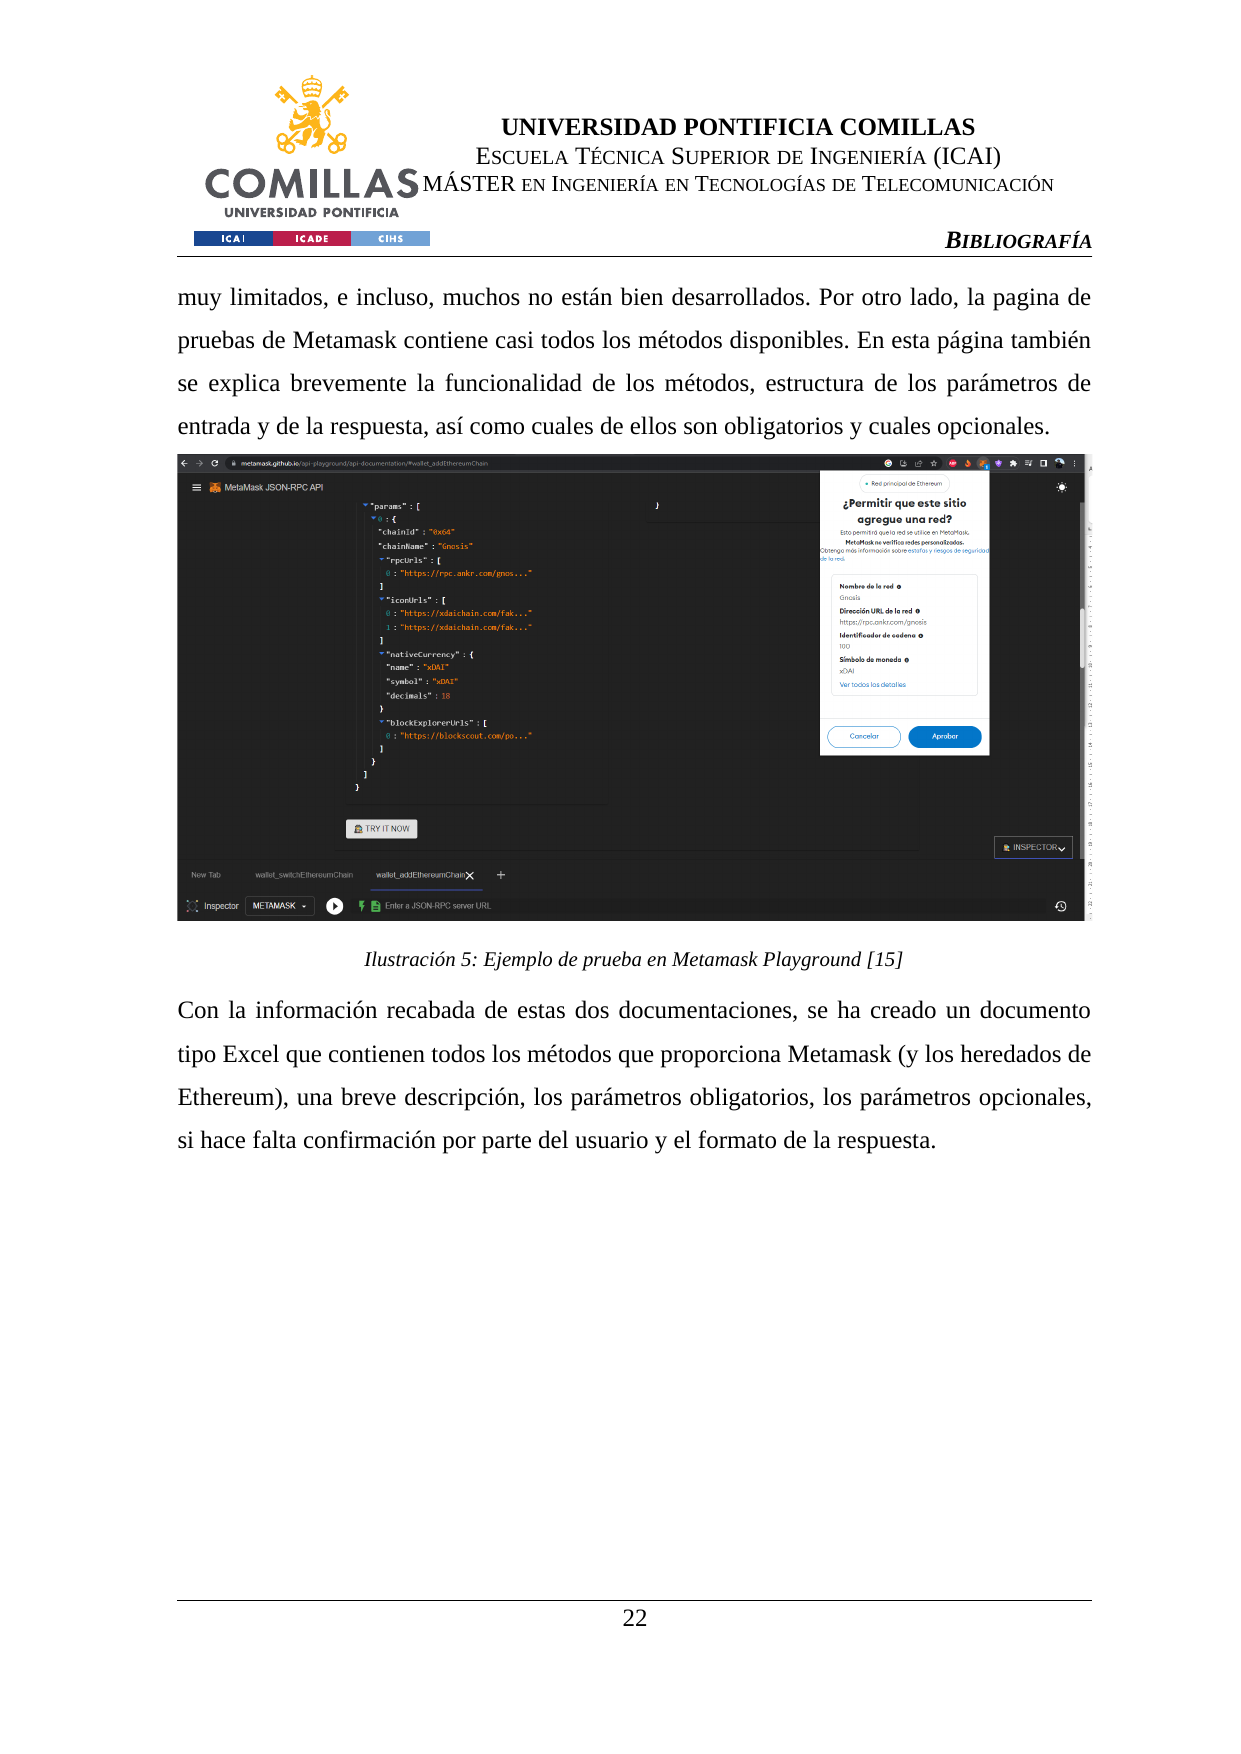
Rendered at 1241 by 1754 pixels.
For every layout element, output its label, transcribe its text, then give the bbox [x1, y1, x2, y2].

text Ilustración 5: Ejemplo de prueba en Metamask Playground [15] [177, 947, 1092, 971]
text Con la información recabada de estas dos documentaciones, se ha creado un documento tipo Excel que contienen todos los métodos que proporciona Metamask (y los heredados de Ethereum), una breve descripción, los parámetros obligatorios, los parámetros opcionales, si hace falta confirmación por parte del usuario y el formato de la respuesta. [177, 996, 1092, 1154]
picture [177, 454, 1093, 921]
